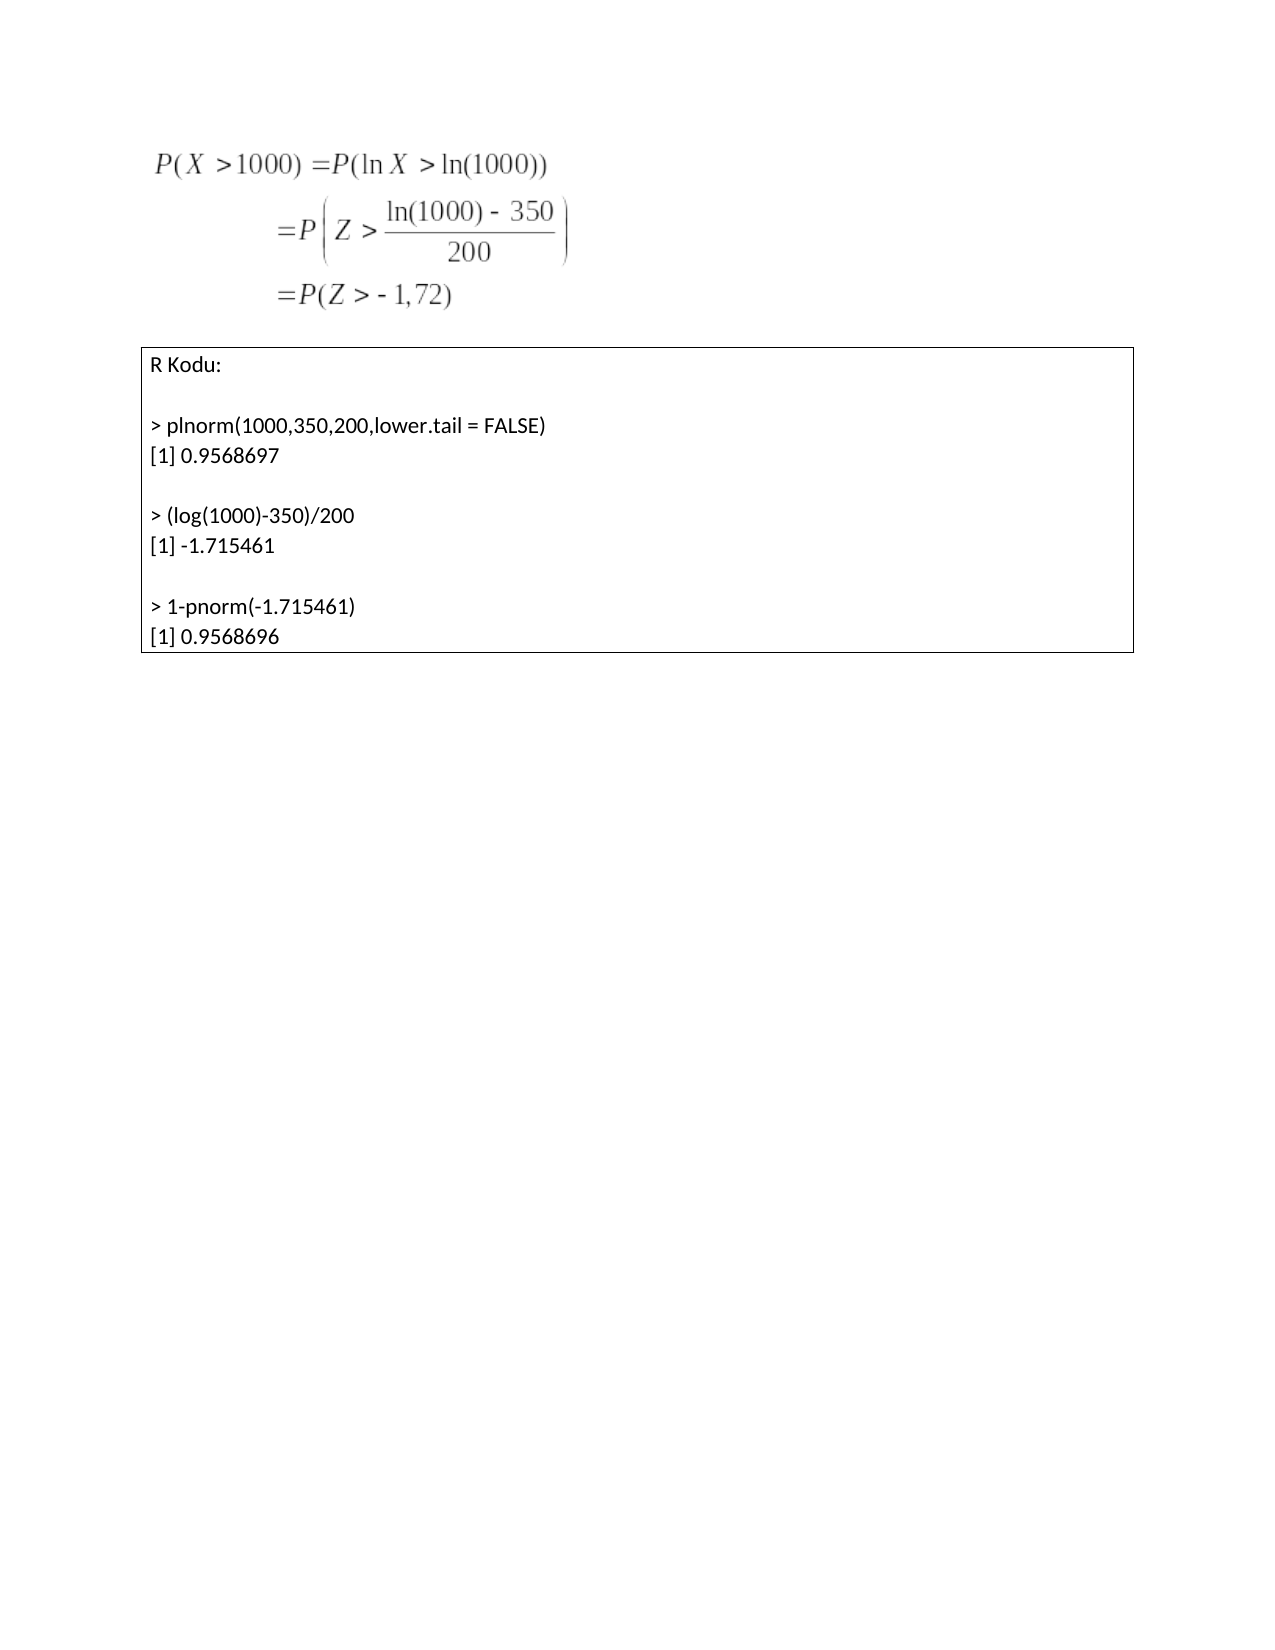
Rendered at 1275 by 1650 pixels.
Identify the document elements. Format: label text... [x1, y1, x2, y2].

list > (log(1000)-350)/200 [142, 498, 1133, 528]
list > plnorm(1000,350,200,lower.tail = FALSE) [142, 408, 1133, 438]
list [1] 0.9568697 [142, 438, 1133, 469]
list [1] -1.715461 [142, 528, 1133, 560]
list R Kodu: [142, 348, 1133, 378]
list [1] 0.9568696 [142, 619, 1133, 652]
list > 1-pnorm(-1.715461) [142, 589, 1133, 619]
